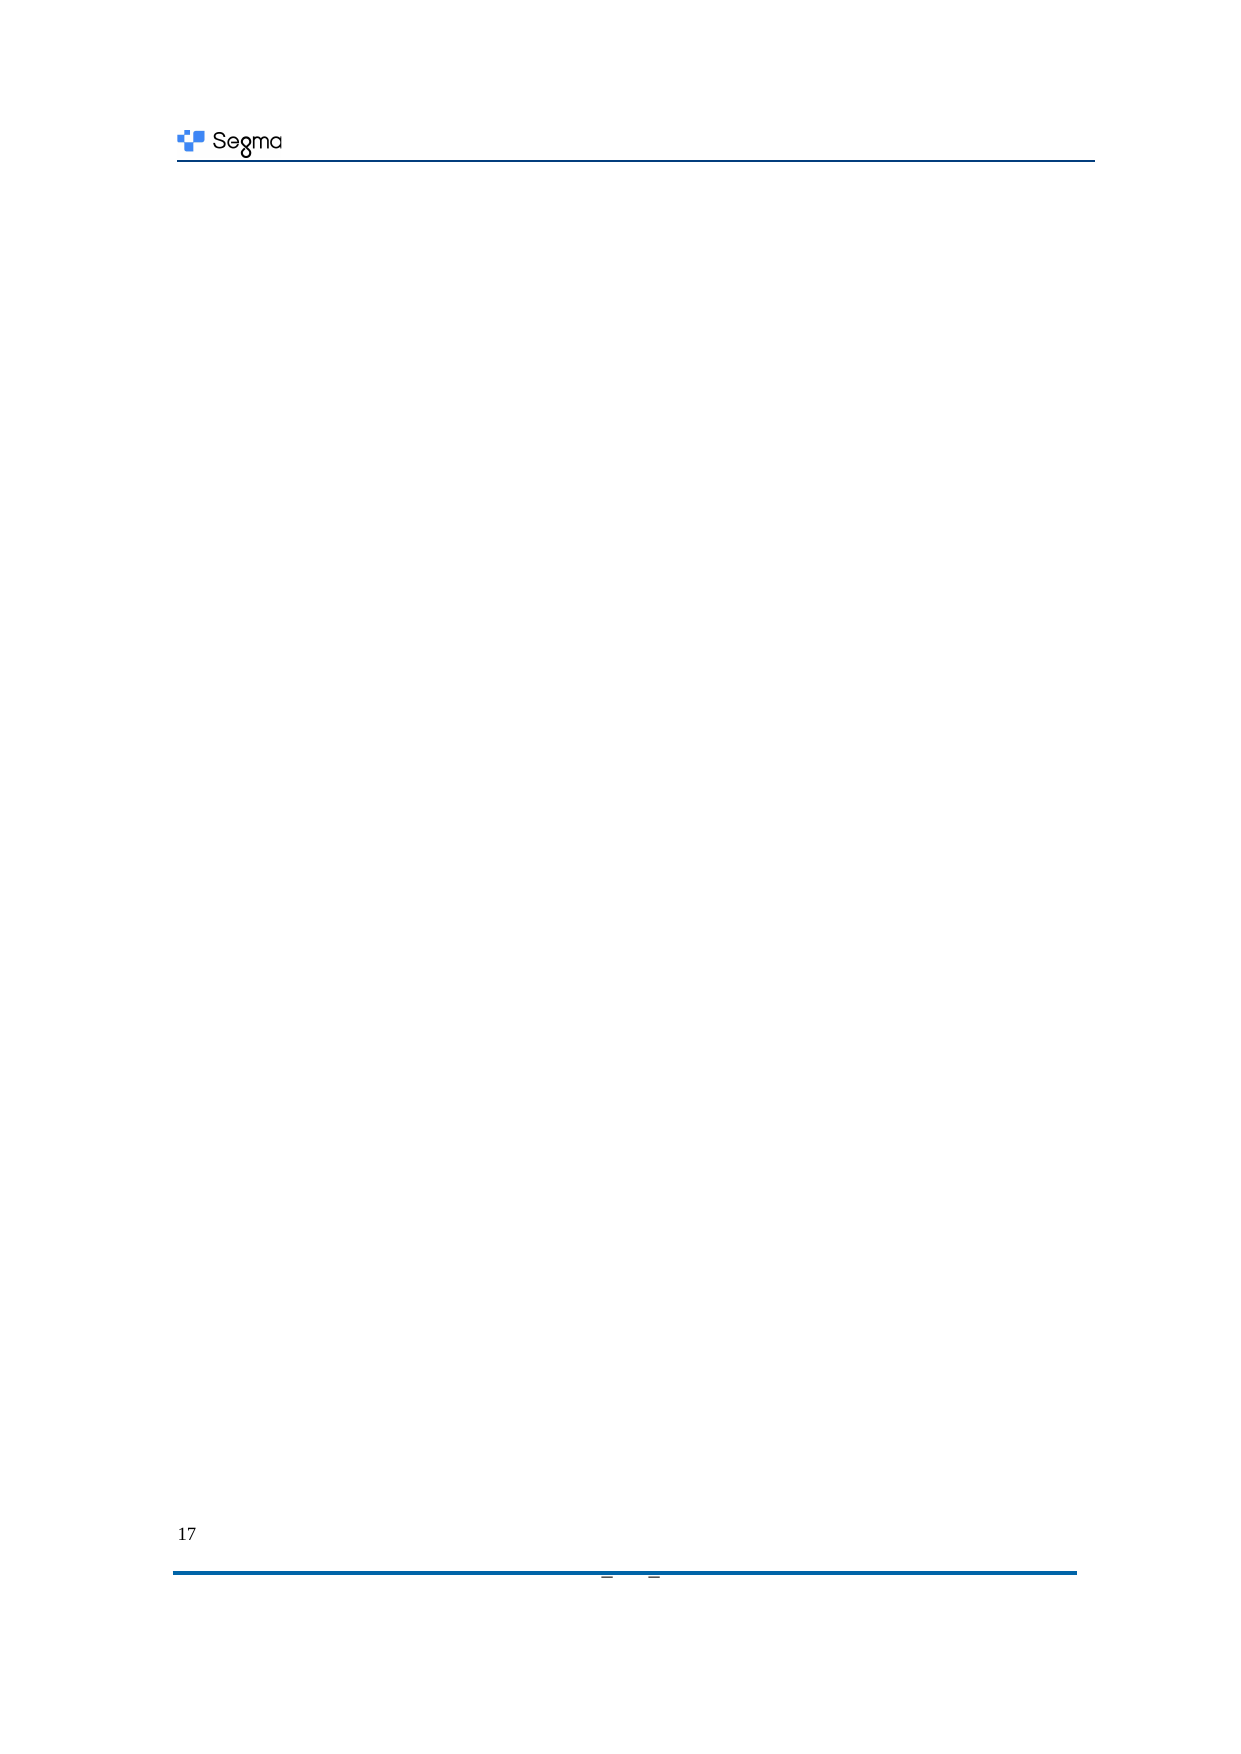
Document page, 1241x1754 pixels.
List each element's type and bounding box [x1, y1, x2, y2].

picture [177, 130, 282, 158]
